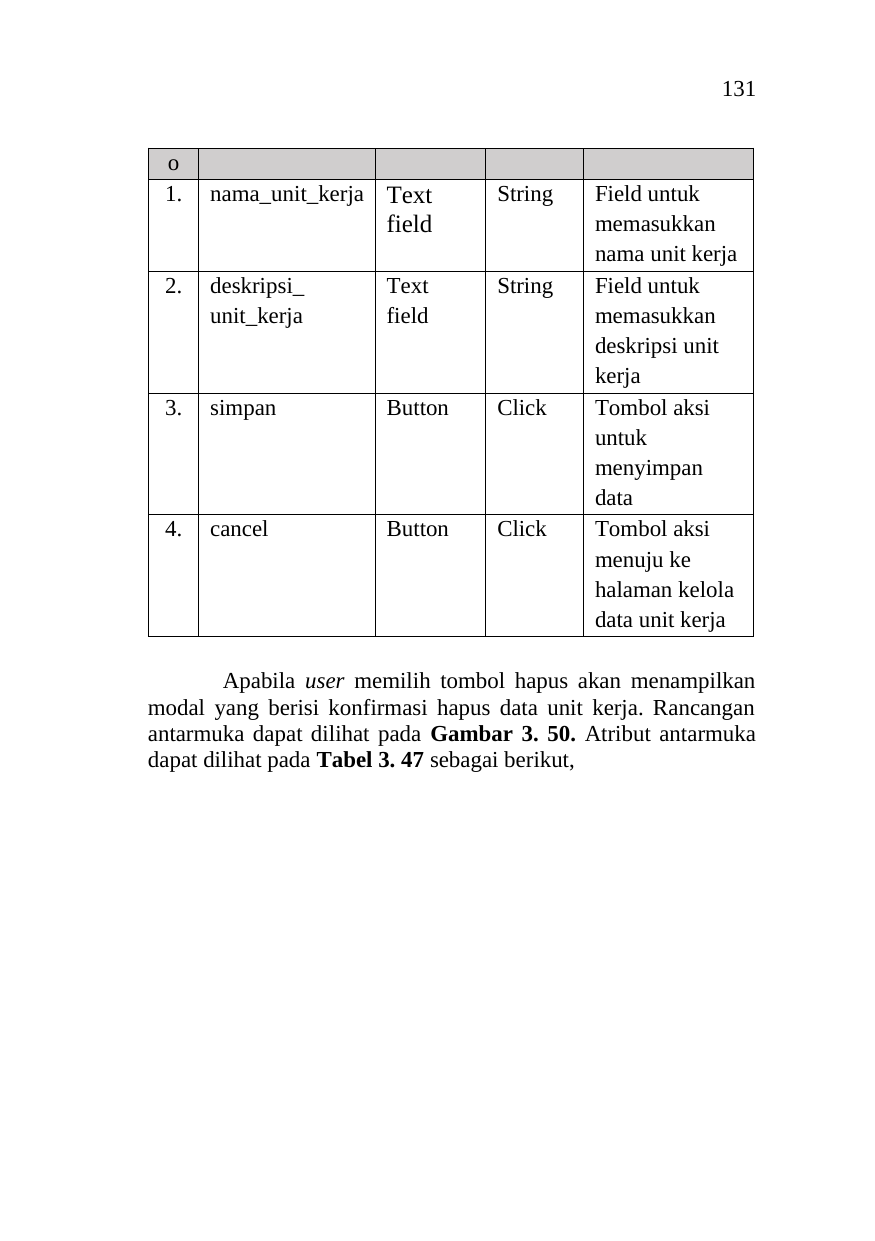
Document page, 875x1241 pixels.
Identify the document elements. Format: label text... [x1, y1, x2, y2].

table_cell Click [486, 394, 583, 514]
table_cell String [486, 272, 583, 392]
table_cell Button [376, 515, 485, 636]
table_cell Tombol aksi untuk menyimpan data [584, 394, 753, 514]
table_cell Button [376, 394, 485, 514]
table_cell deskripsi_ unit_kerja [199, 272, 375, 392]
table_header Jenis [376, 149, 485, 179]
table_cell Tombol aksi menuju ke halaman kelola data unit kerja [584, 515, 753, 636]
table_cell Field untuk memasukkan deskripsi unit kerja [584, 272, 753, 392]
table_cell simpan [199, 394, 375, 514]
table_header No [149, 149, 198, 179]
table_cell Field untuk memasukkan nama unit kerja [584, 180, 753, 271]
table_cell Click [486, 515, 583, 636]
table_cell String [486, 180, 583, 271]
table_cell 4. [149, 515, 198, 636]
table_cell 1. [149, 180, 198, 271]
table_header Keterangan [584, 149, 753, 179]
table_header Id Objek [199, 149, 375, 179]
table_cell cancel [199, 515, 375, 636]
table_cell 2. [149, 272, 198, 392]
table_cell Text field [376, 272, 485, 392]
table_cell nama_unit_kerja [199, 180, 375, 271]
table_cell Text field [376, 180, 485, 271]
table_cell 3. [149, 394, 198, 514]
table_header I/O [486, 149, 583, 179]
